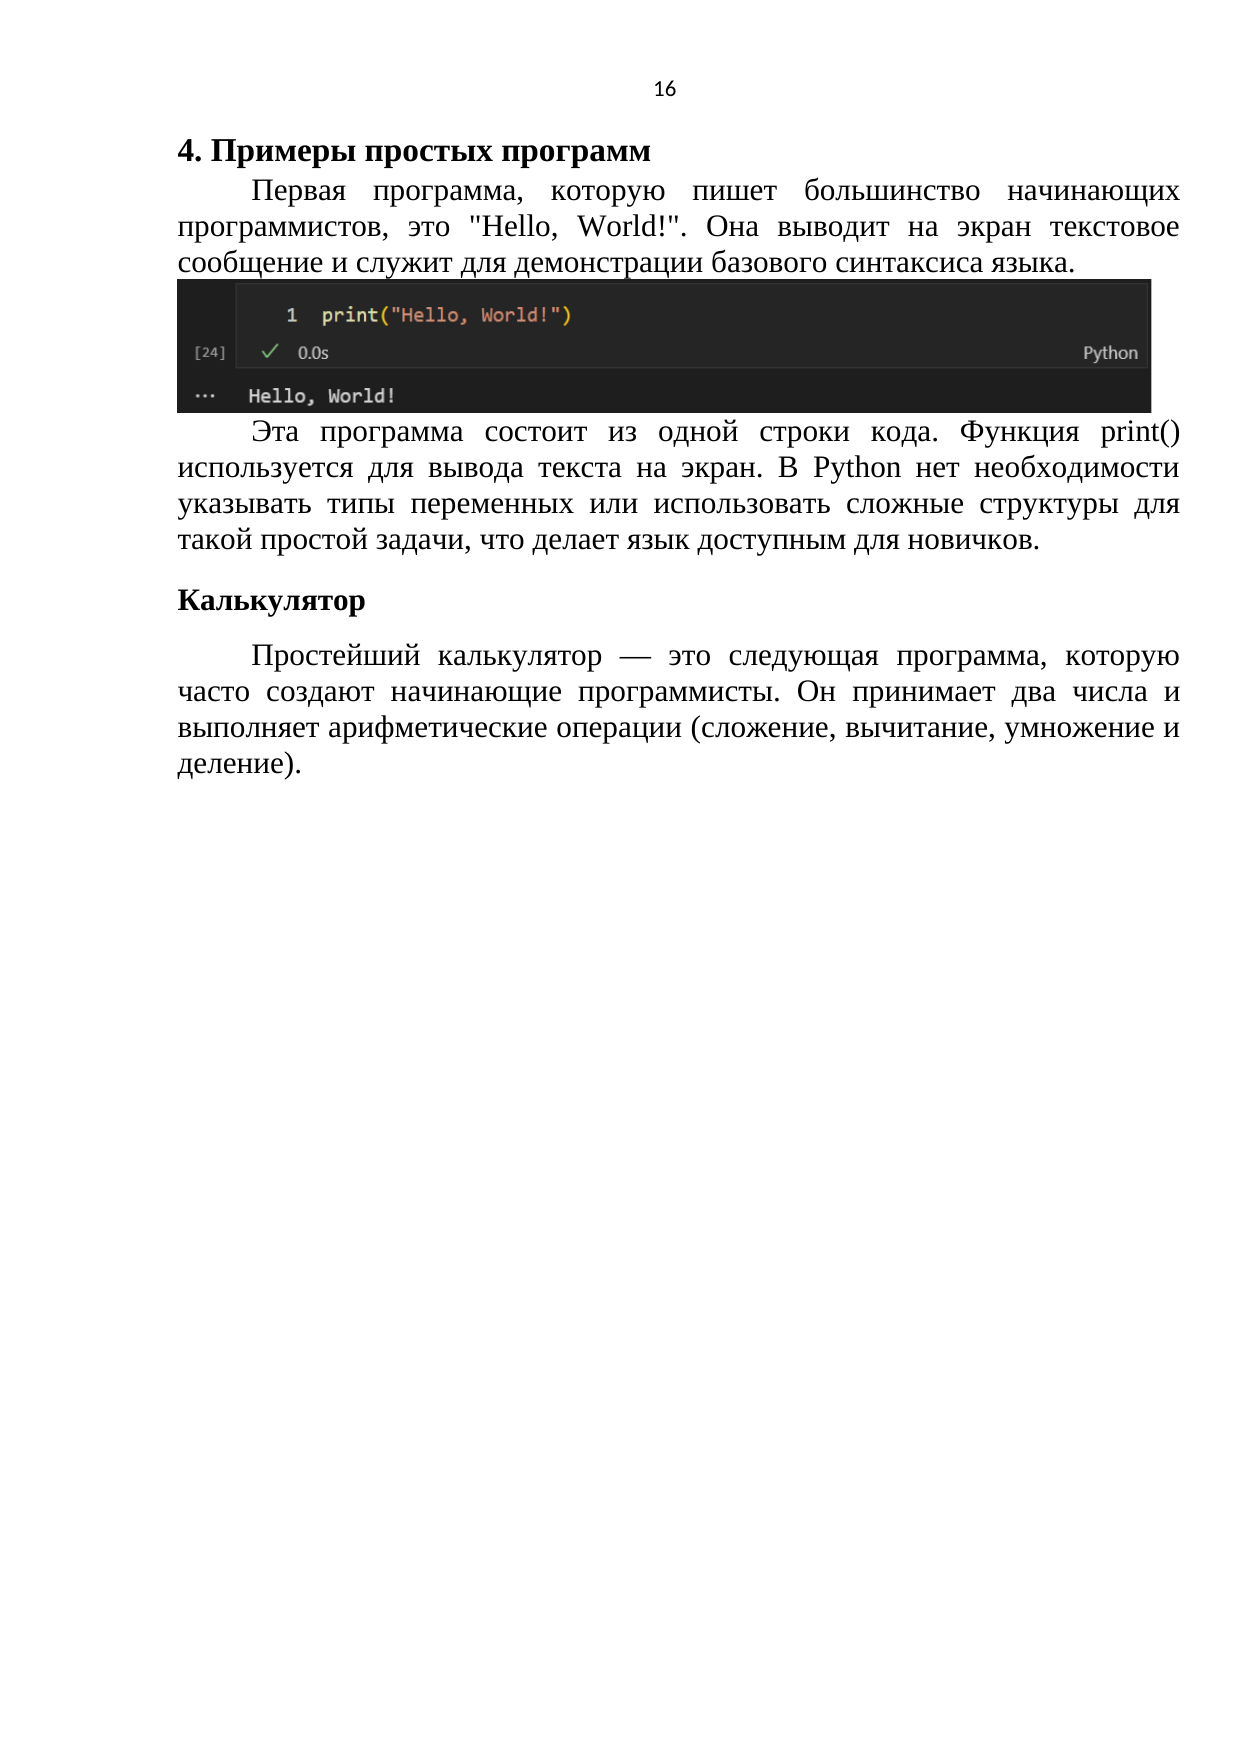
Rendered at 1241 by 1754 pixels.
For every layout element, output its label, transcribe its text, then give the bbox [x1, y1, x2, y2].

text Первая программа, которую пишет большинство начинающих программистов, это "Hello, World!". Она выводит на экран текстовое сообщение и служит для демонстрации базового синтаксиса языка. [177, 171, 1181, 279]
picture [177, 279, 1152, 413]
subtitle 4. Примеры простых программ [177, 130, 1152, 168]
text Простейший калькулятор — это следующая программа, которую часто создают начинающие программисты. Он принимает два числа и выполняет арифметические операции (сложение, вычитание, умножение и деление). [177, 637, 1181, 780]
text Калькулятор [177, 581, 1152, 617]
